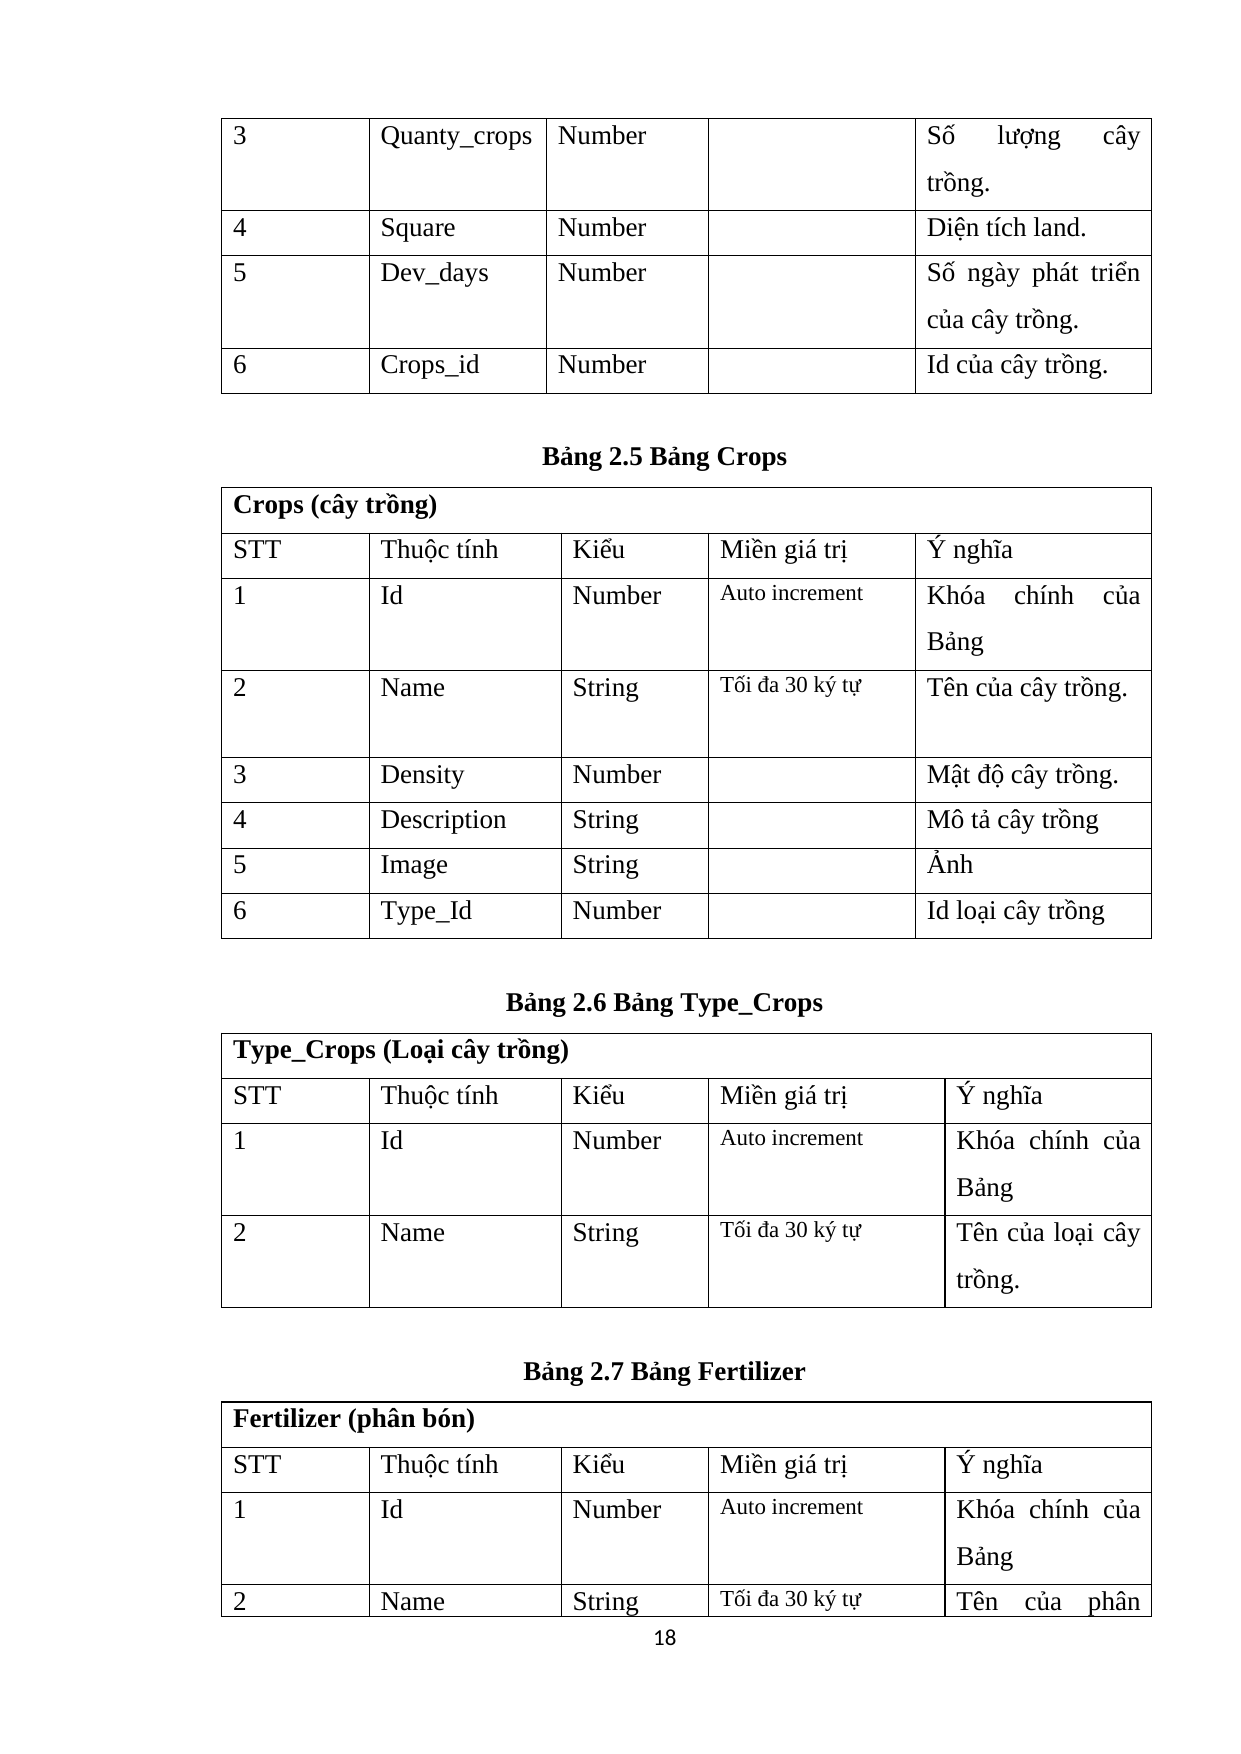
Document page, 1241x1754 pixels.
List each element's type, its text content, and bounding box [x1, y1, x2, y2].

table_cell 5 [222, 256, 369, 347]
table_cell 2 [222, 1216, 369, 1307]
table_cell 5 [222, 849, 369, 893]
table_cell Crops_id [370, 349, 546, 393]
text Bảng 2.5 Bảng Crops [177, 440, 1152, 472]
table_cell Number [562, 579, 708, 670]
table_cell Ảnh [916, 849, 1151, 893]
table_cell 3 [222, 758, 369, 802]
table_cell Id của cây trồng. [916, 349, 1151, 393]
table_cell Number [562, 1493, 708, 1584]
table_cell Số lượng cây trồng. [916, 119, 1151, 210]
table_cell Thuộc tính [370, 534, 561, 578]
table_cell Thuộc tính [370, 1079, 561, 1123]
text Bảng 2.7 Bảng Fertilizer [177, 1355, 1152, 1386]
table_cell Kiểu [562, 534, 708, 578]
table_cell Number [562, 1124, 708, 1215]
table_cell Khóa chính của Bảng [916, 579, 1151, 670]
table_cell Số ngày phát triển của cây trồng. [916, 256, 1151, 347]
table_cell Quanty_crops [370, 119, 546, 210]
table_cell Tên của cây trồng. [916, 671, 1151, 757]
table_cell Number [547, 211, 708, 255]
table_cell Miền giá trị [709, 1448, 944, 1492]
table_cell 6 [222, 349, 369, 393]
table_cell Mô tả cây trồng [916, 803, 1151, 847]
table_cell Diện tích land. [916, 211, 1151, 255]
table_cell Kiểu [562, 1448, 708, 1492]
table_cell 4 [222, 211, 369, 255]
table_cell Miền giá trị [709, 534, 915, 578]
table_cell [709, 803, 915, 847]
table_cell [709, 256, 915, 347]
table_cell STT [222, 534, 369, 578]
table_cell Density [370, 758, 561, 802]
table_cell Auto increment [709, 1493, 944, 1584]
table_cell [709, 849, 915, 893]
table_cell Id [370, 1124, 561, 1215]
table_cell 1 [222, 579, 369, 670]
table_cell 1 [222, 1493, 369, 1584]
table_cell Miền giá trị [709, 1079, 944, 1123]
table_cell Id loại cây trồng [916, 894, 1151, 938]
table_cell Tối đa 30 ký tự [709, 671, 915, 757]
table_cell Tối đa 30 ký tự [709, 1216, 944, 1307]
table_cell Id [370, 579, 561, 670]
table_cell [709, 349, 915, 393]
table_cell 1 [222, 1124, 369, 1215]
table_cell String [562, 671, 708, 757]
table_cell [709, 211, 915, 255]
table_cell Square [370, 211, 546, 255]
table_cell Name [370, 671, 561, 757]
table_cell Number [547, 119, 708, 210]
table_cell String [562, 803, 708, 847]
table_cell Auto increment [709, 579, 915, 670]
table_cell [709, 119, 915, 210]
table_cell Id [370, 1493, 561, 1584]
table_cell String [562, 1216, 708, 1307]
table_header Type_Crops (Loại cây trồng) [222, 1034, 1151, 1078]
table_cell Ý nghĩa [946, 1448, 1151, 1492]
table_cell [709, 758, 915, 802]
table_cell STT [222, 1079, 369, 1123]
table_cell String [562, 849, 708, 893]
table_cell Name [370, 1585, 561, 1616]
table_cell Number [547, 349, 708, 393]
table_cell 4 [222, 803, 369, 847]
table_cell String [562, 1585, 708, 1616]
table_cell Number [562, 758, 708, 802]
table_cell 2 [222, 1585, 369, 1616]
table_cell Dev_days [370, 256, 546, 347]
table_cell Khóa chính của Bảng [946, 1124, 1151, 1215]
table_cell Type_Id [370, 894, 561, 938]
table_cell Tên của phân bón. [946, 1585, 1151, 1616]
table_cell Thuộc tính [370, 1448, 561, 1492]
table_cell Number [562, 894, 708, 938]
table_cell Mật độ cây trồng. [916, 758, 1151, 802]
table_cell STT [222, 1448, 369, 1492]
table_cell Kiểu [562, 1079, 708, 1123]
table_header Fertilizer (phân bón) [222, 1403, 1151, 1447]
table_cell Ý nghĩa [916, 534, 1151, 578]
table_cell Name [370, 1216, 561, 1307]
text Bảng 2.6 Bảng Type_Crops [177, 986, 1152, 1017]
table_cell 2 [222, 671, 369, 757]
table_cell [709, 894, 915, 938]
table_cell Khóa chính của Bảng [946, 1493, 1151, 1584]
table_cell Description [370, 803, 561, 847]
table_cell Tên của loại cây trồng. [946, 1216, 1151, 1307]
table_cell Number [547, 256, 708, 347]
table_cell 6 [222, 894, 369, 938]
table_cell Tối đa 30 ký tự [709, 1585, 944, 1616]
table_header Crops (cây trồng) [222, 488, 1151, 532]
table_cell Image [370, 849, 561, 893]
table_cell Ý nghĩa [946, 1079, 1151, 1123]
table_cell Auto increment [709, 1124, 944, 1215]
table_cell 3 [222, 119, 369, 210]
